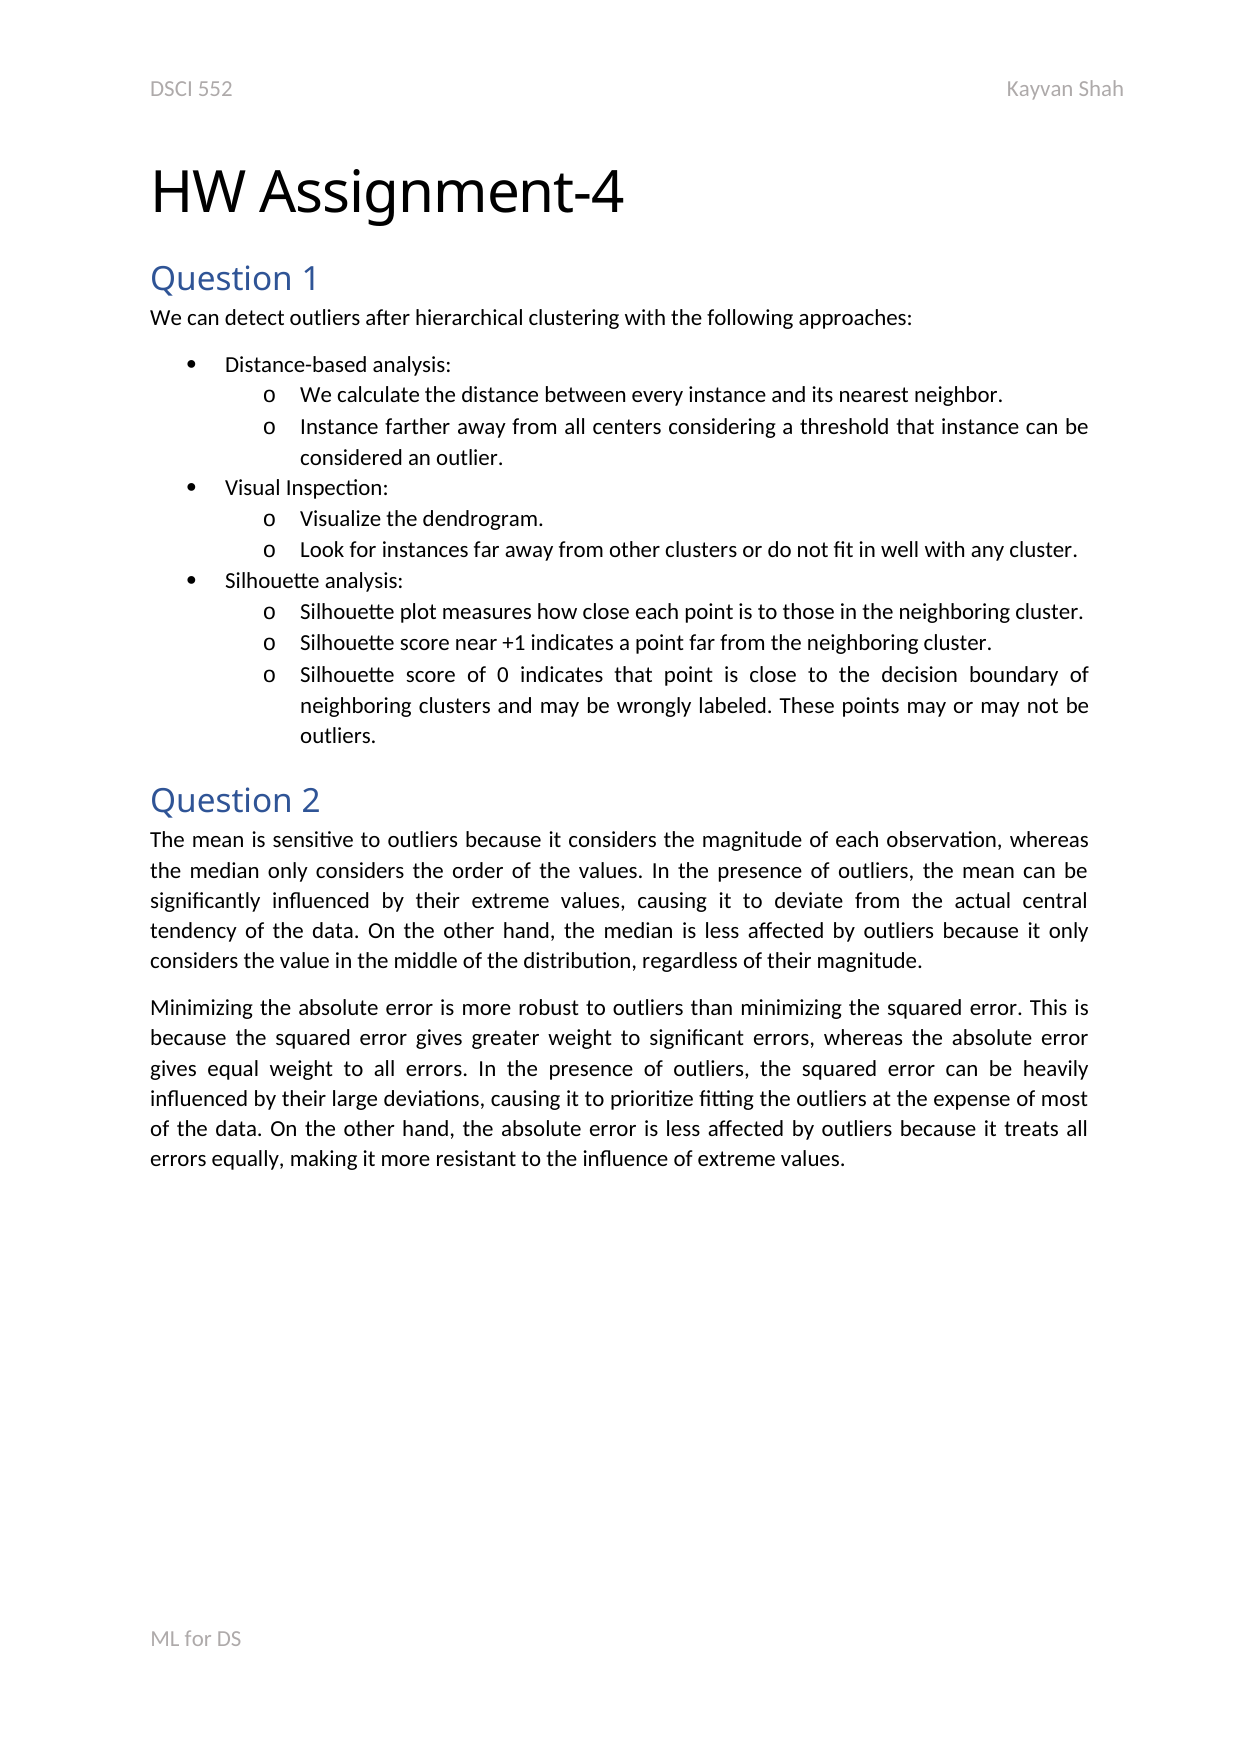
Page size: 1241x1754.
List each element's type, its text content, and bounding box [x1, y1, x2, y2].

list Distance-based analysis: [187, 350, 1090, 378]
list We calculate the distance between every instance and its nearest neighbor. [262, 381, 1090, 410]
text The mean is sensitive to outliers because it considers the magnitude of each observation, whereas the median only considers the order of the values. In the presence of outliers, the mean can be significantly influenced by their extreme values, causing it to deviate from the actual central tendency of the data. On the other hand, the median is less affected by outliers because it only considers the value in the middle of the distribution, regardless of their magnitude. [150, 826, 1090, 974]
list Silhouette analysis: [187, 567, 1090, 595]
list Visualize the dendrogram. [262, 504, 1090, 533]
list Silhouette plot measures how close each point is to those in the neighboring cluster. [262, 597, 1090, 626]
subtitle Question 1 [150, 254, 1090, 300]
list Silhouette score near +1 indicates a point far from the neighboring cluster. [262, 628, 1090, 657]
text Minimizing the absolute error is more robust to outliers than minimizing the squared error. This is because the squared error gives greater weight to significant errors, whereas the absolute error gives equal weight to all errors. In the presence of outliers, the squared error can be heavily influenced by their large deviations, causing it to prioritize fitting the outliers at the expense of most of the data. On the other hand, the absolute error is less affected by outliers because it treats all errors equally, making it more resistant to the influence of extreme values. [150, 993, 1090, 1172]
list Silhouette score of 0 indicates that point is close to the decision boundary of neighboring clusters and may be wrongly labeled. These points may or may not be outliers. [262, 660, 1090, 749]
subtitle Question 2 [150, 777, 1090, 822]
text We can detect outliers after hierarchical clustering with the following approaches: [150, 303, 1090, 331]
list Instance farther away from all centers considering a threshold that instance can be considered an outlier. [262, 412, 1090, 471]
list Look for instances far away from other clusters or do not fit in well with any cluster. [262, 535, 1090, 564]
title HW Assignment-4 [150, 150, 1090, 229]
list Visual Inspection: [187, 473, 1090, 502]
